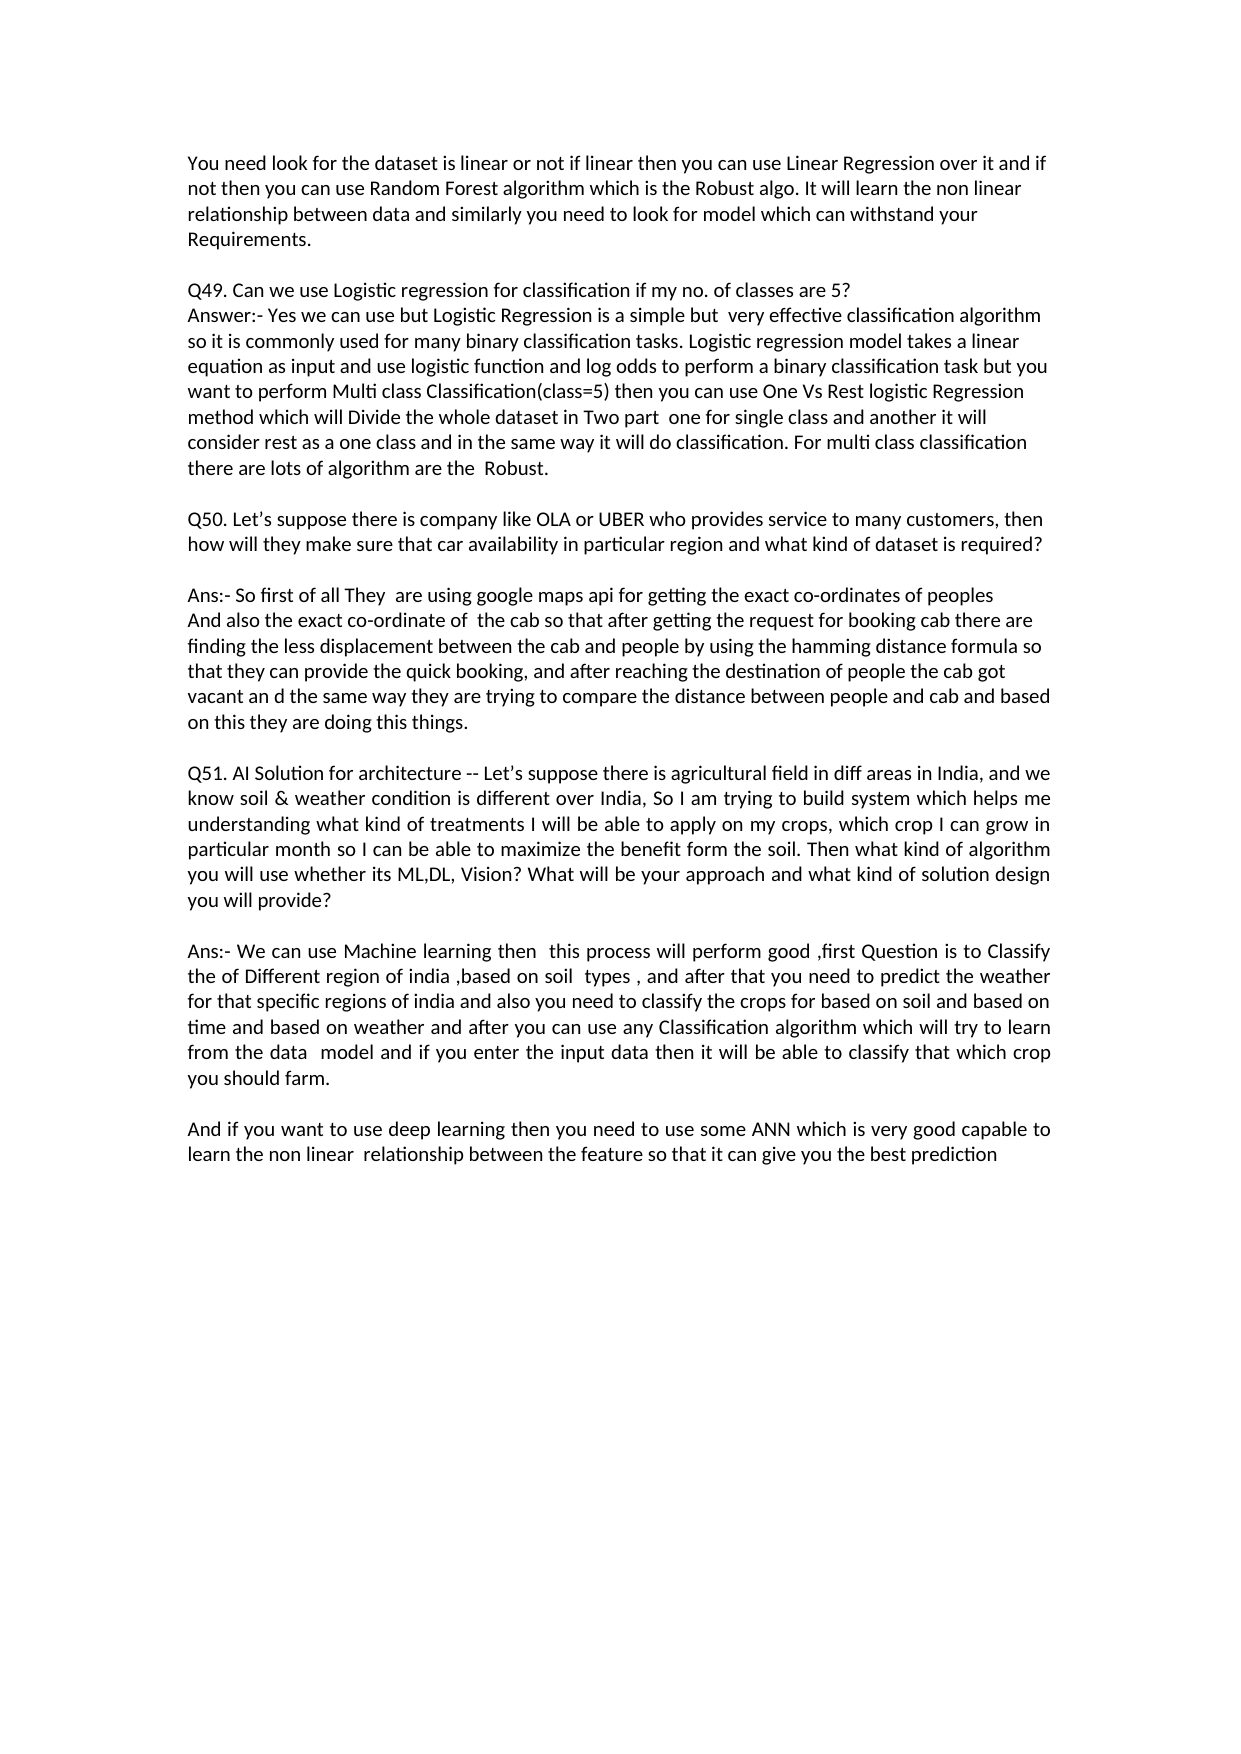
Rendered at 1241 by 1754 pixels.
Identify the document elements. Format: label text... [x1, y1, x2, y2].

list Ans:- We can use Machine learning then this process will perform good ,first Question is to Classify the of Different region of india ,based on soil types , and after that you need to predict the weather for that specific regions of india and also you need to classify the crops for based on soil and based on time and based on weather and after you can use any Classification algorithm which will try to learn from the data model and if you enter the input data then it will be able to classify that which crop you should farm. [187, 938, 1053, 1090]
list And if you want to use deep learning then you need to use some ANN which is very good capable to learn the non linear relationship between the feature so that it can give you the best prediction [187, 1116, 1053, 1167]
list Q50. Let’s suppose there is company like OLA or UBER who provides service to many customers, then how will they make sure that car availability in particular region and what kind of dataset is required? [187, 506, 1053, 557]
list And also the exact co-ordinate of the cab so that after getting the request for booking cab there are finding the less displacement between the cab and people by using the hamming distance formula so that they can provide the quick booking, and after reaching the destination of people the cab got vacant an d the same way they are trying to compare the distance between people and cab and based on this they are doing this things. [187, 607, 1053, 734]
list Q49. Can we use Logistic regression for classification if my no. of classes are 5? [187, 277, 1053, 302]
list Ans:- So first of all They are using google maps api for getting the exact co-ordinates of peoples [187, 582, 1053, 607]
list Answer:- Yes we can use but Logistic Regression is a simple but very effective classification algorithm so it is commonly used for many binary classification tasks. Logistic regression model takes a linear equation as input and use logistic function and log odds to perform a binary classification task but you want to perform Multi class Classification(class=5) then you can use One Vs Rest logistic Regression method which will Divide the whole dataset in Two part one for single class and another it will consider rest as a one class and in the same way it will do classification. For multi class classification there are lots of algorithm are the Robust. [187, 302, 1053, 480]
list Q51. AI Solution for architecture -- Let’s suppose there is agricultural field in diff areas in India, and we know soil & weather condition is different over India, So I am trying to build system which helps me understanding what kind of treatments I will be able to apply on my crops, which crop I can grow in particular month so I can be able to maximize the benefit form the soil. Then what kind of algorithm you will use whether its ML,DL, Vision? What will be your approach and what kind of solution design you will provide? [187, 760, 1053, 912]
list You need look for the dataset is linear or not if linear then you can use Linear Regression over it and if not then you can use Random Forest algorithm which is the Robust algo. It will learn the non linear relationship between data and similarly you need to look for model which can withstand your Requirements. [187, 150, 1053, 252]
